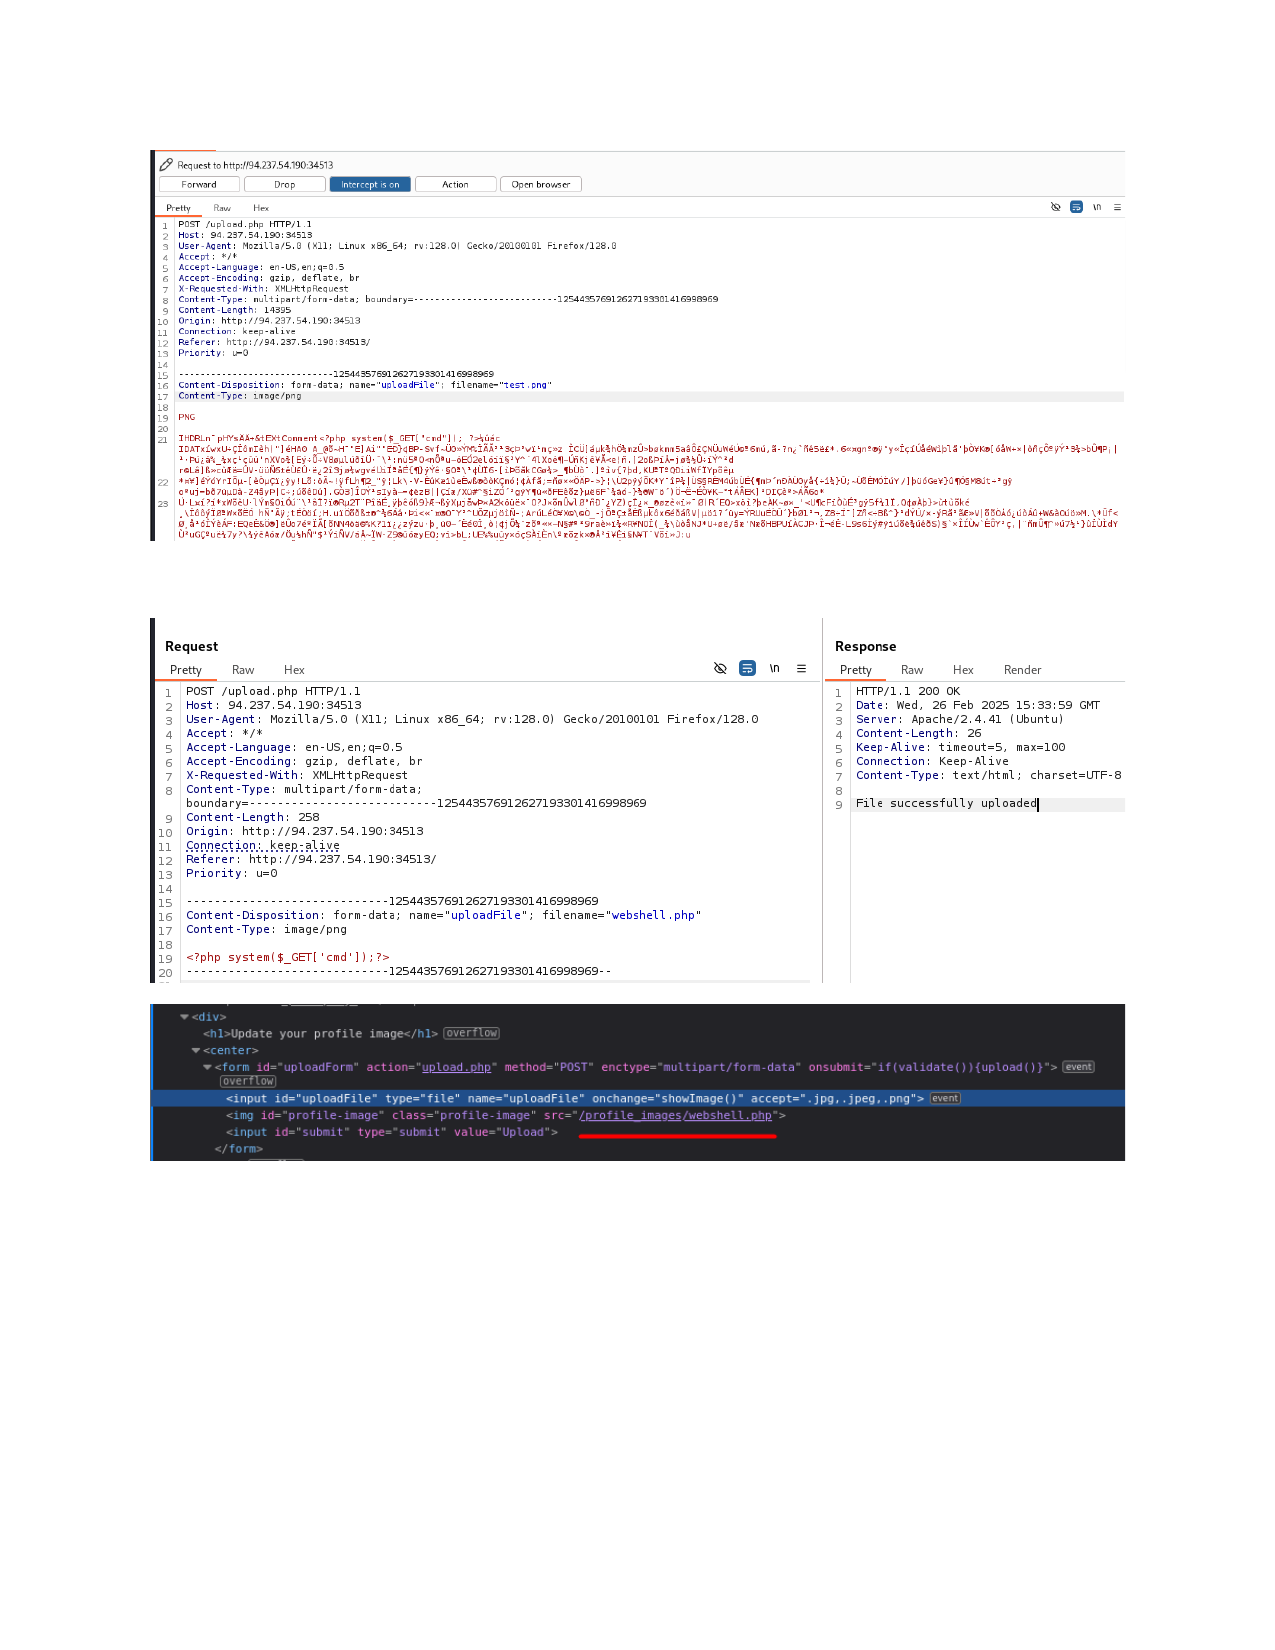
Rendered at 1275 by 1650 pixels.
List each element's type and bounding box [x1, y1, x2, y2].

picture [150, 1004, 1125, 1161]
picture [150, 150, 1125, 541]
picture [150, 618, 1125, 983]
